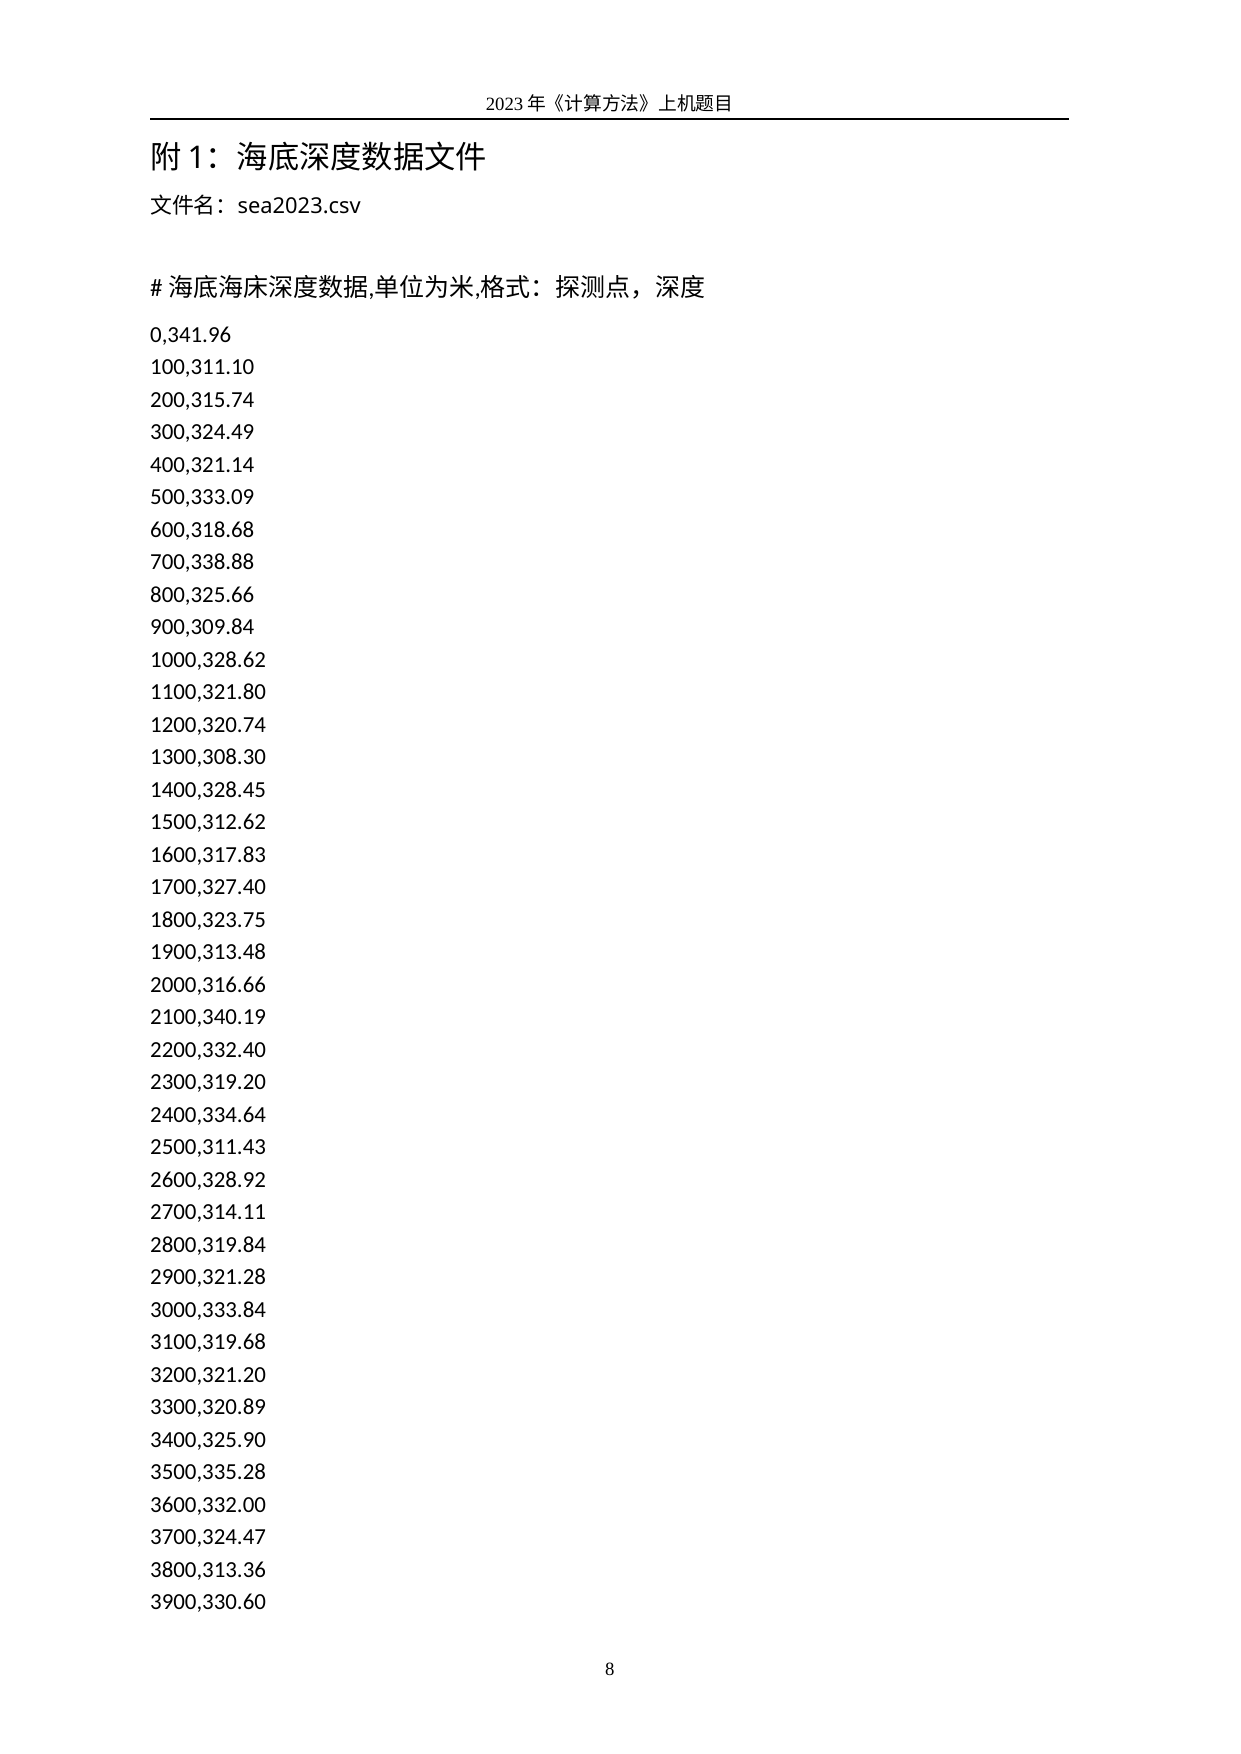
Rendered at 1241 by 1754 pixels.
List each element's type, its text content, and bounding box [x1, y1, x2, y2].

text 3000,333.84 [150, 1293, 1069, 1325]
text 2300,319.20 [150, 1065, 1069, 1098]
text 1100,321.80 [150, 675, 1069, 708]
text 2100,340.19 [150, 1000, 1069, 1033]
text # 海底海床深度数据,单位为米,格式：探测点，深度 [150, 253, 1069, 318]
text 2200,332.40 [150, 1033, 1069, 1065]
text 1000,328.62 [150, 643, 1069, 675]
text 100,311.10 [150, 350, 1069, 383]
text 1900,313.48 [150, 935, 1069, 968]
text 0,341.96 [150, 318, 1069, 350]
text 附1：海底深度数据文件 [150, 123, 1069, 188]
text 300,324.49 [150, 415, 1069, 448]
text 2900,321.28 [150, 1260, 1069, 1293]
text 2800,319.84 [150, 1228, 1069, 1260]
text 500,333.09 [150, 480, 1069, 513]
text 1800,323.75 [150, 903, 1069, 935]
text 1200,320.74 [150, 708, 1069, 740]
text 400,321.14 [150, 448, 1069, 480]
text 1300,308.30 [150, 740, 1069, 773]
text 3600,332.00 [150, 1488, 1069, 1520]
text 3100,319.68 [150, 1325, 1069, 1358]
text 2500,311.43 [150, 1130, 1069, 1163]
text 1400,328.45 [150, 773, 1069, 805]
text 3700,324.47 [150, 1520, 1069, 1553]
text 800,325.66 [150, 578, 1069, 610]
text 3400,325.90 [150, 1423, 1069, 1455]
text 文件名：sea2023.csv [150, 188, 1069, 253]
text 3500,335.28 [150, 1455, 1069, 1488]
text 1600,317.83 [150, 838, 1069, 870]
text 1500,312.62 [150, 805, 1069, 838]
text 900,309.84 [150, 610, 1069, 643]
text 1700,327.40 [150, 870, 1069, 903]
text 3800,313.36 [150, 1553, 1069, 1585]
text 3900,330.60 [150, 1585, 1069, 1618]
text 600,318.68 [150, 513, 1069, 545]
text 2400,334.64 [150, 1098, 1069, 1130]
text 2700,314.11 [150, 1195, 1069, 1228]
text 2000,316.66 [150, 968, 1069, 1000]
text 2600,328.92 [150, 1163, 1069, 1195]
text 700,338.88 [150, 545, 1069, 578]
text 200,315.74 [150, 383, 1069, 415]
text 3300,320.89 [150, 1390, 1069, 1423]
text 3200,321.20 [150, 1358, 1069, 1390]
